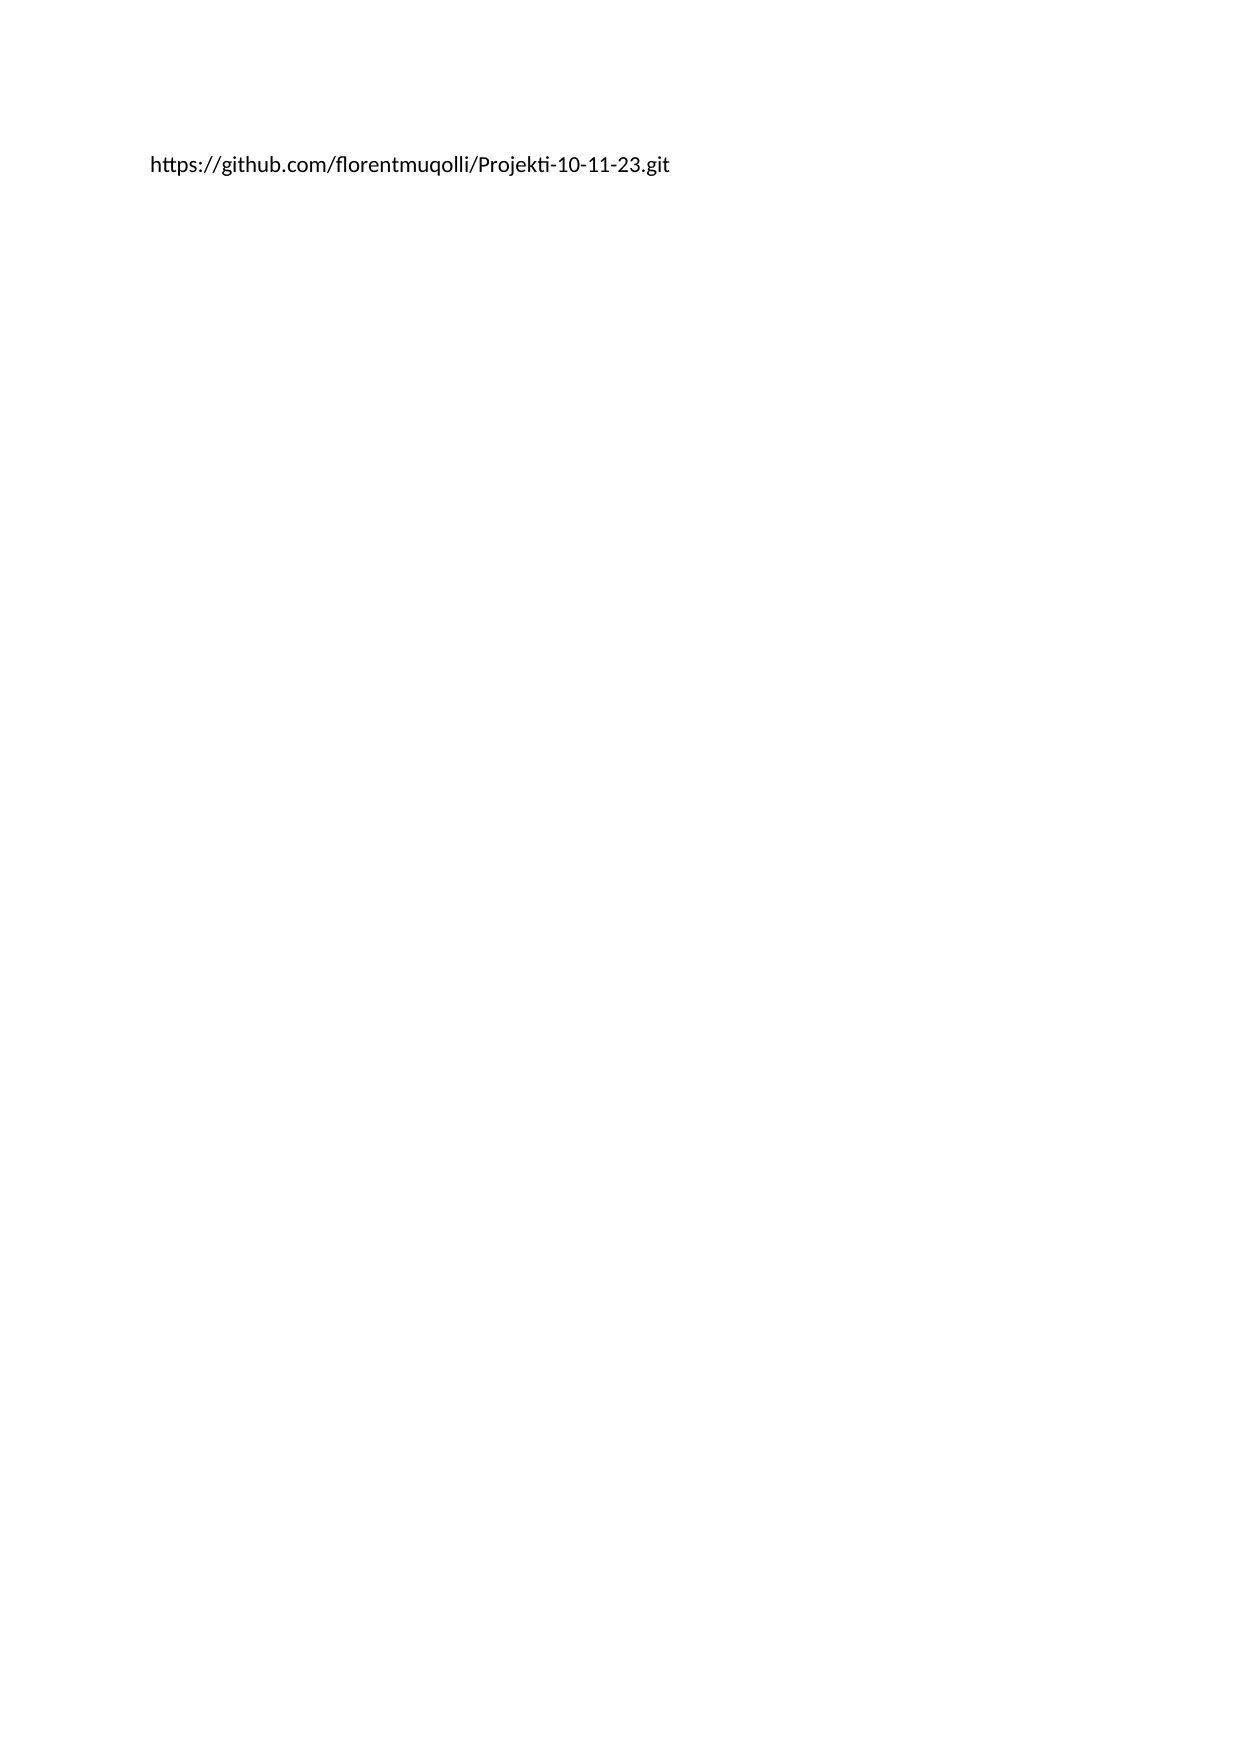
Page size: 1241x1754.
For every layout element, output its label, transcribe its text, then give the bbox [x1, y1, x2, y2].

text https://github.com/florentmuqolli/Projekti-10-11-23.git [150, 150, 1090, 178]
